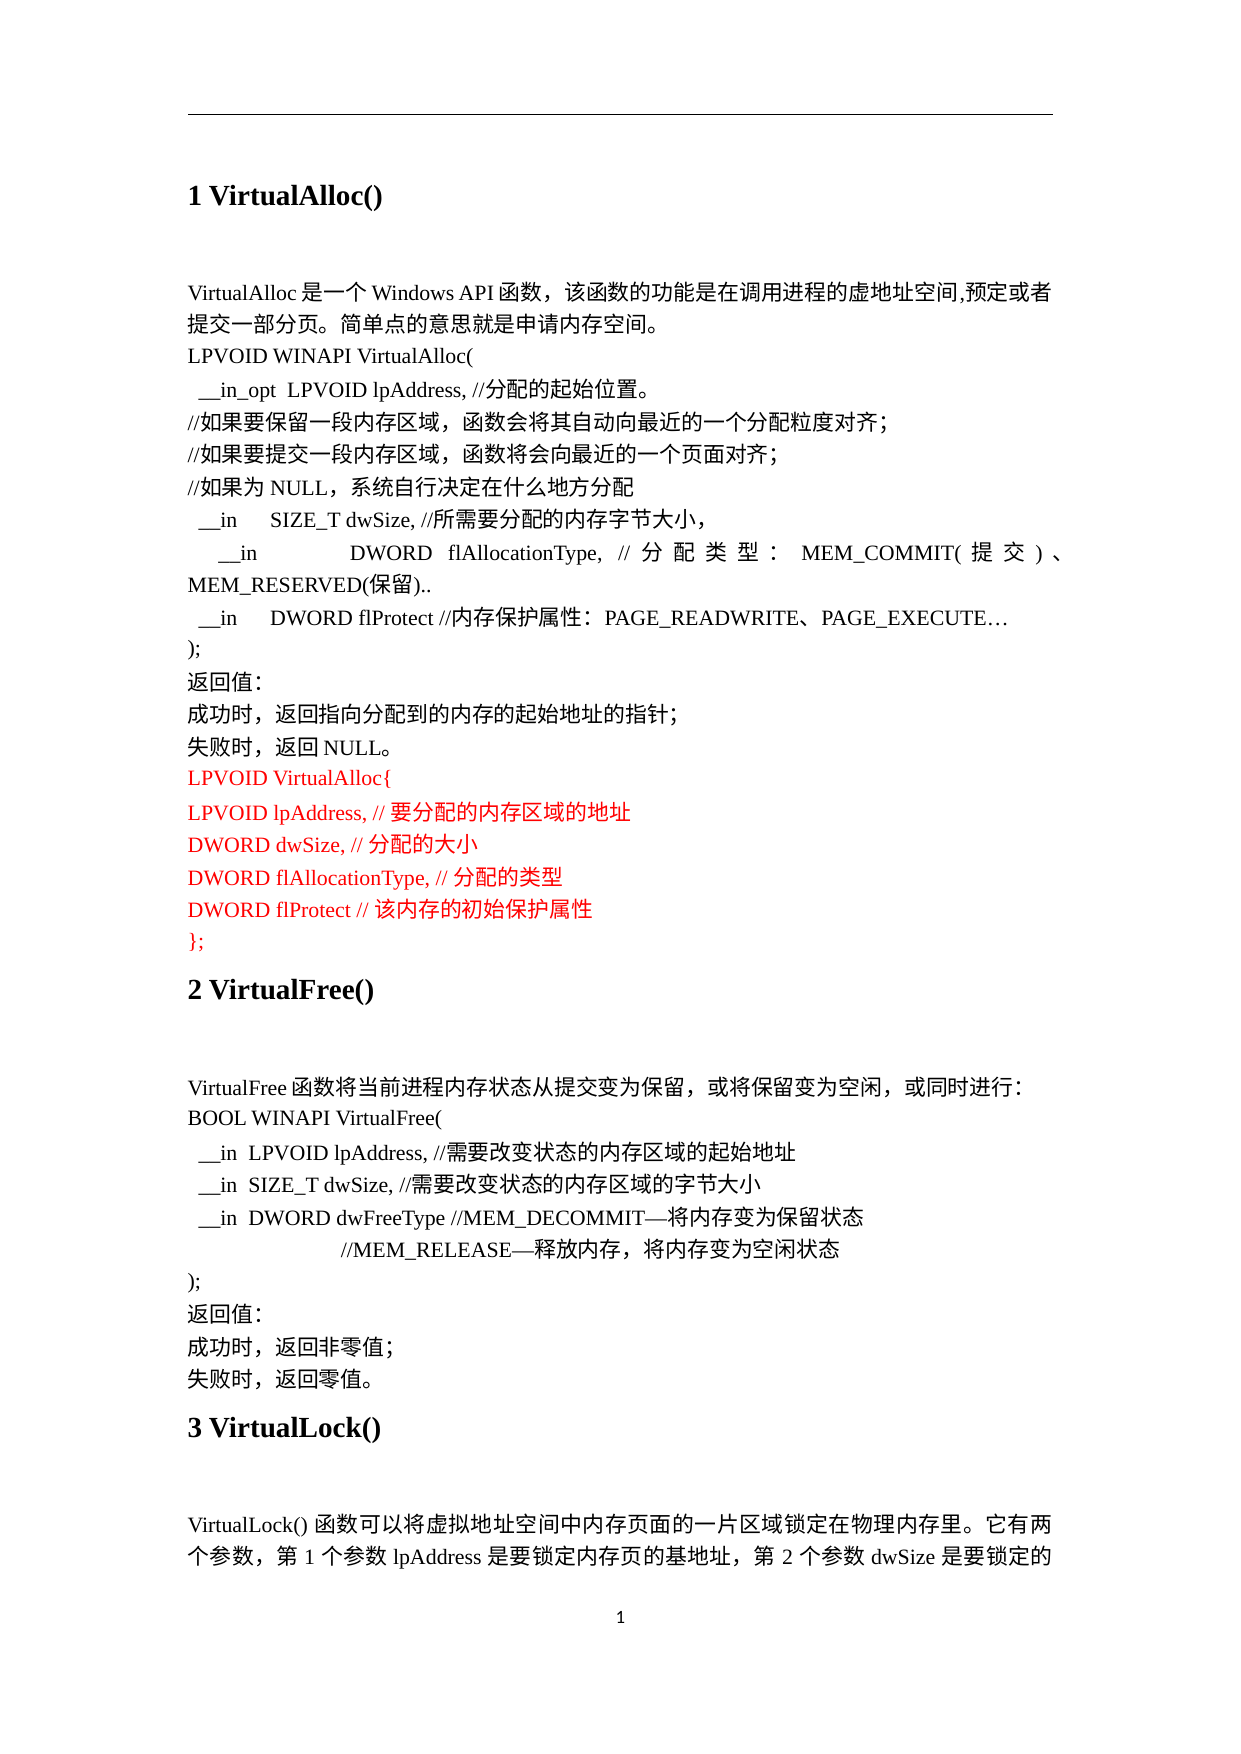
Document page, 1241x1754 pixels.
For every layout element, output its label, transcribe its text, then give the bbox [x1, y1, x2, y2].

text __in SIZE_T dwSize, //需要改变状态的内存区域的字节大小 [187, 1167, 1053, 1199]
text __in DWORD dwFreeType //MEM_DECOMMIT—将内存变为保留状态 [187, 1199, 1053, 1232]
text //如果要提交一段内存区域，函数将会向最近的一个页面对齐； [187, 437, 1053, 469]
text BOOL WINAPI VirtualFree( [187, 1102, 1053, 1134]
text LPVOID VirtualAlloc{ [187, 762, 1053, 794]
text __in SIZE_T dwSize, //所需要分配的内存字节大小， [187, 502, 1053, 534]
text //MEM_RELEASE—释放内存，将内存变为空闲状态 [187, 1232, 1053, 1264]
text 失败时，返回零值。 [187, 1362, 1053, 1394]
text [187, 1506, 1053, 1571]
subtitle 2 VirtualFree() [187, 957, 1053, 1022]
text DWORD flAllocationType, // 分配的类型 [187, 859, 1053, 892]
text __in LPVOID lpAddress, //需要改变状态的内存区域的起始地址 [187, 1134, 1053, 1167]
text __in DWORD flProtect //内存保护属性：PAGE_READWRITE、PAGE_EXECUTE… [187, 599, 1053, 632]
text //如果要保留一段内存区域，函数会将其自动向最近的一个分配粒度对齐； [187, 404, 1053, 437]
text __in_opt LPVOID lpAddress, //分配的起始位置。 [187, 372, 1053, 404]
text VirtualFree函数将当前进程内存状态从提交变为保留，或将保留变为空闲，或同时进行： [187, 1069, 1053, 1102]
text //如果为NULL，系统自行决定在什么地方分配 [187, 469, 1053, 502]
text }; [187, 924, 1053, 957]
text 成功时，返回指向分配到的内存的起始地址的指针； [187, 697, 1053, 729]
text 返回值： [187, 664, 1053, 697]
text VirtualAlloc是一个Windows API函数，该函数的功能是在调用进程的虚地址空间,预定或者提交一部分页。简单点的意思就是申请内存空间。 [187, 274, 1053, 339]
text ); [187, 1264, 1053, 1297]
text 失败时，返回NULL。 [187, 729, 1053, 762]
text LPVOID lpAddress, // 要分配的内存区域的地址 [187, 794, 1053, 827]
text __in DWORD flAllocationType, //分配类型：MEM_COMMIT(提交)、MEM_RESERVED(保留).. [187, 534, 1053, 599]
text 返回值： [187, 1297, 1053, 1329]
subtitle 1 VirtualAlloc() [187, 162, 1053, 227]
subtitle 3 VirtualLock() [187, 1394, 1053, 1459]
text 成功时，返回非零值； [187, 1329, 1053, 1362]
text DWORD flProtect // 该内存的初始保护属性 [187, 892, 1053, 924]
text LPVOID WINAPI VirtualAlloc( [187, 339, 1053, 372]
text DWORD dwSize, // 分配的大小 [187, 827, 1053, 859]
text ); [187, 632, 1053, 664]
